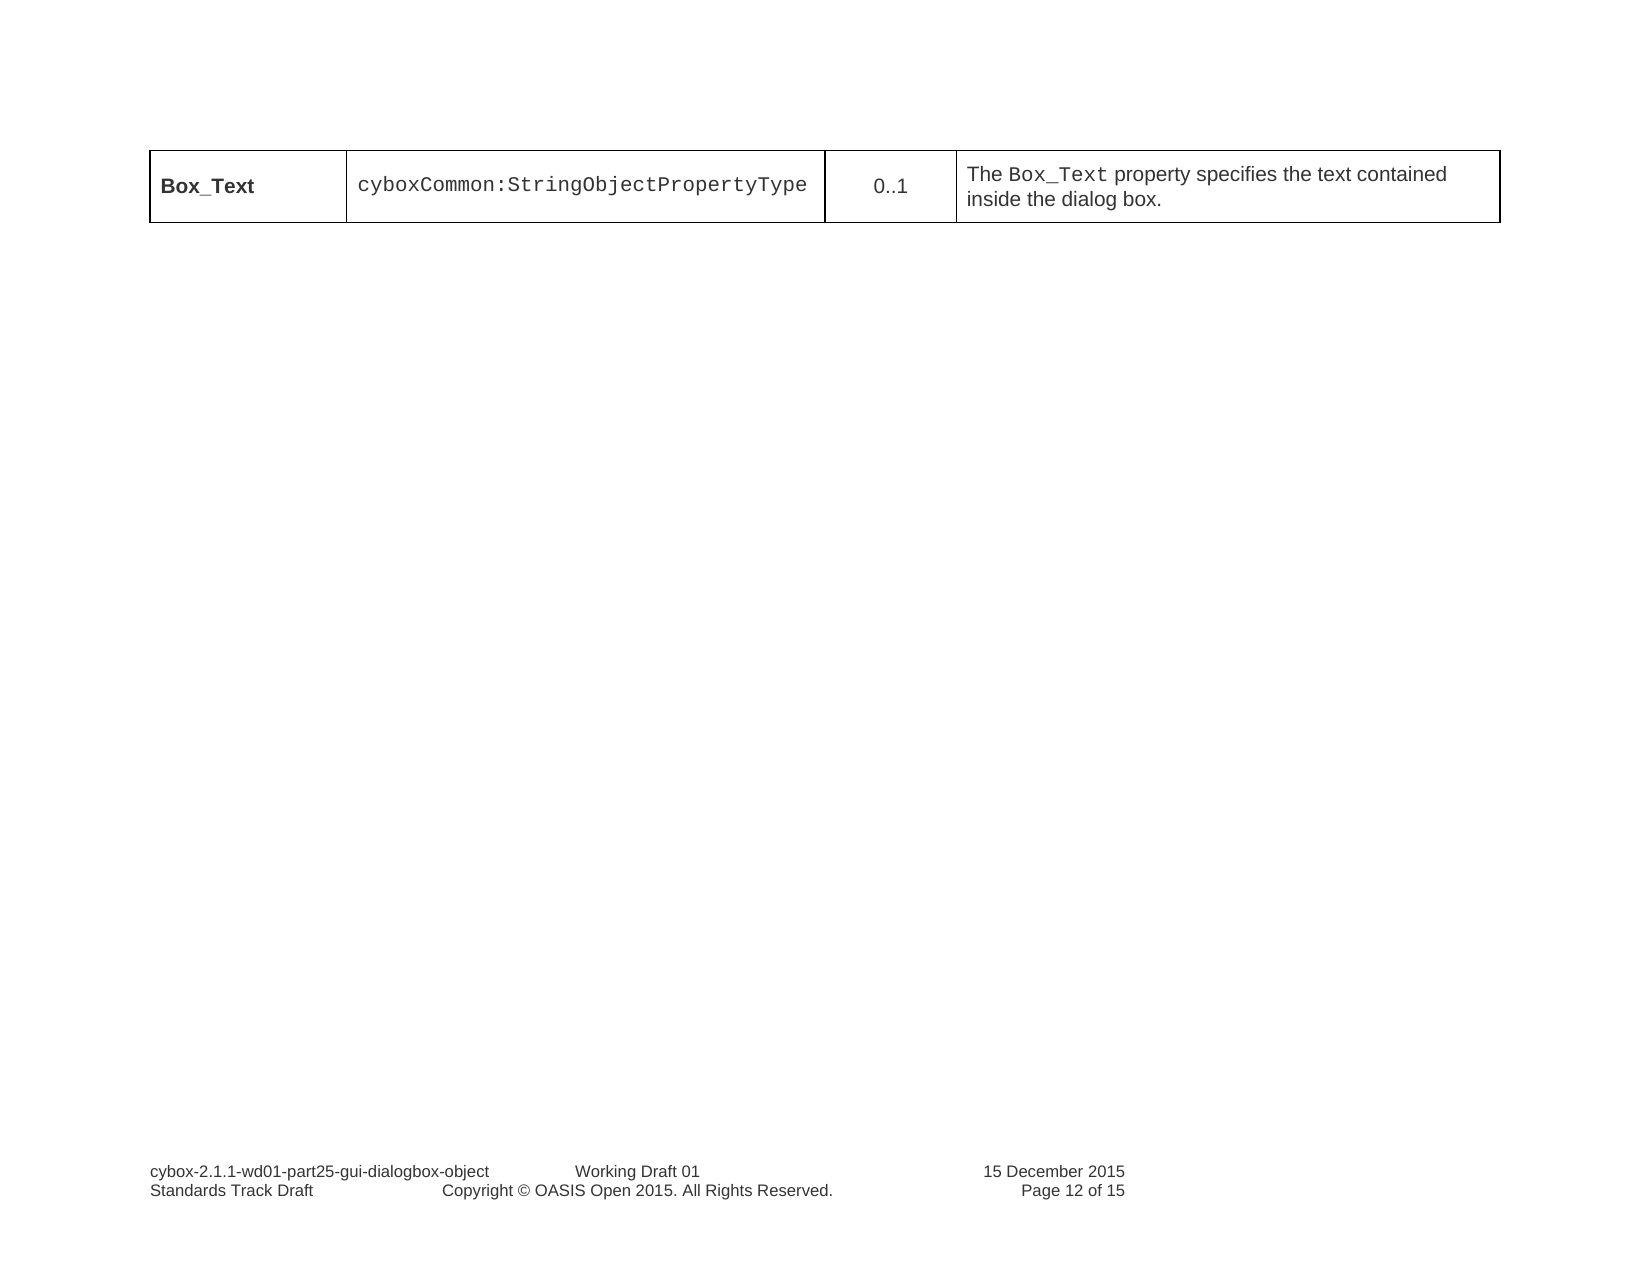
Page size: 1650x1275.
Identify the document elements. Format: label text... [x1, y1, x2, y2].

table_cell The Box_Text property specifies the text contained inside the dialog box. [957, 151, 1499, 222]
table_cell cyboxCommon:StringObjectPropertyType [347, 151, 824, 222]
table_cell 0..1 [826, 151, 956, 222]
table_cell Box_Text [151, 151, 346, 222]
